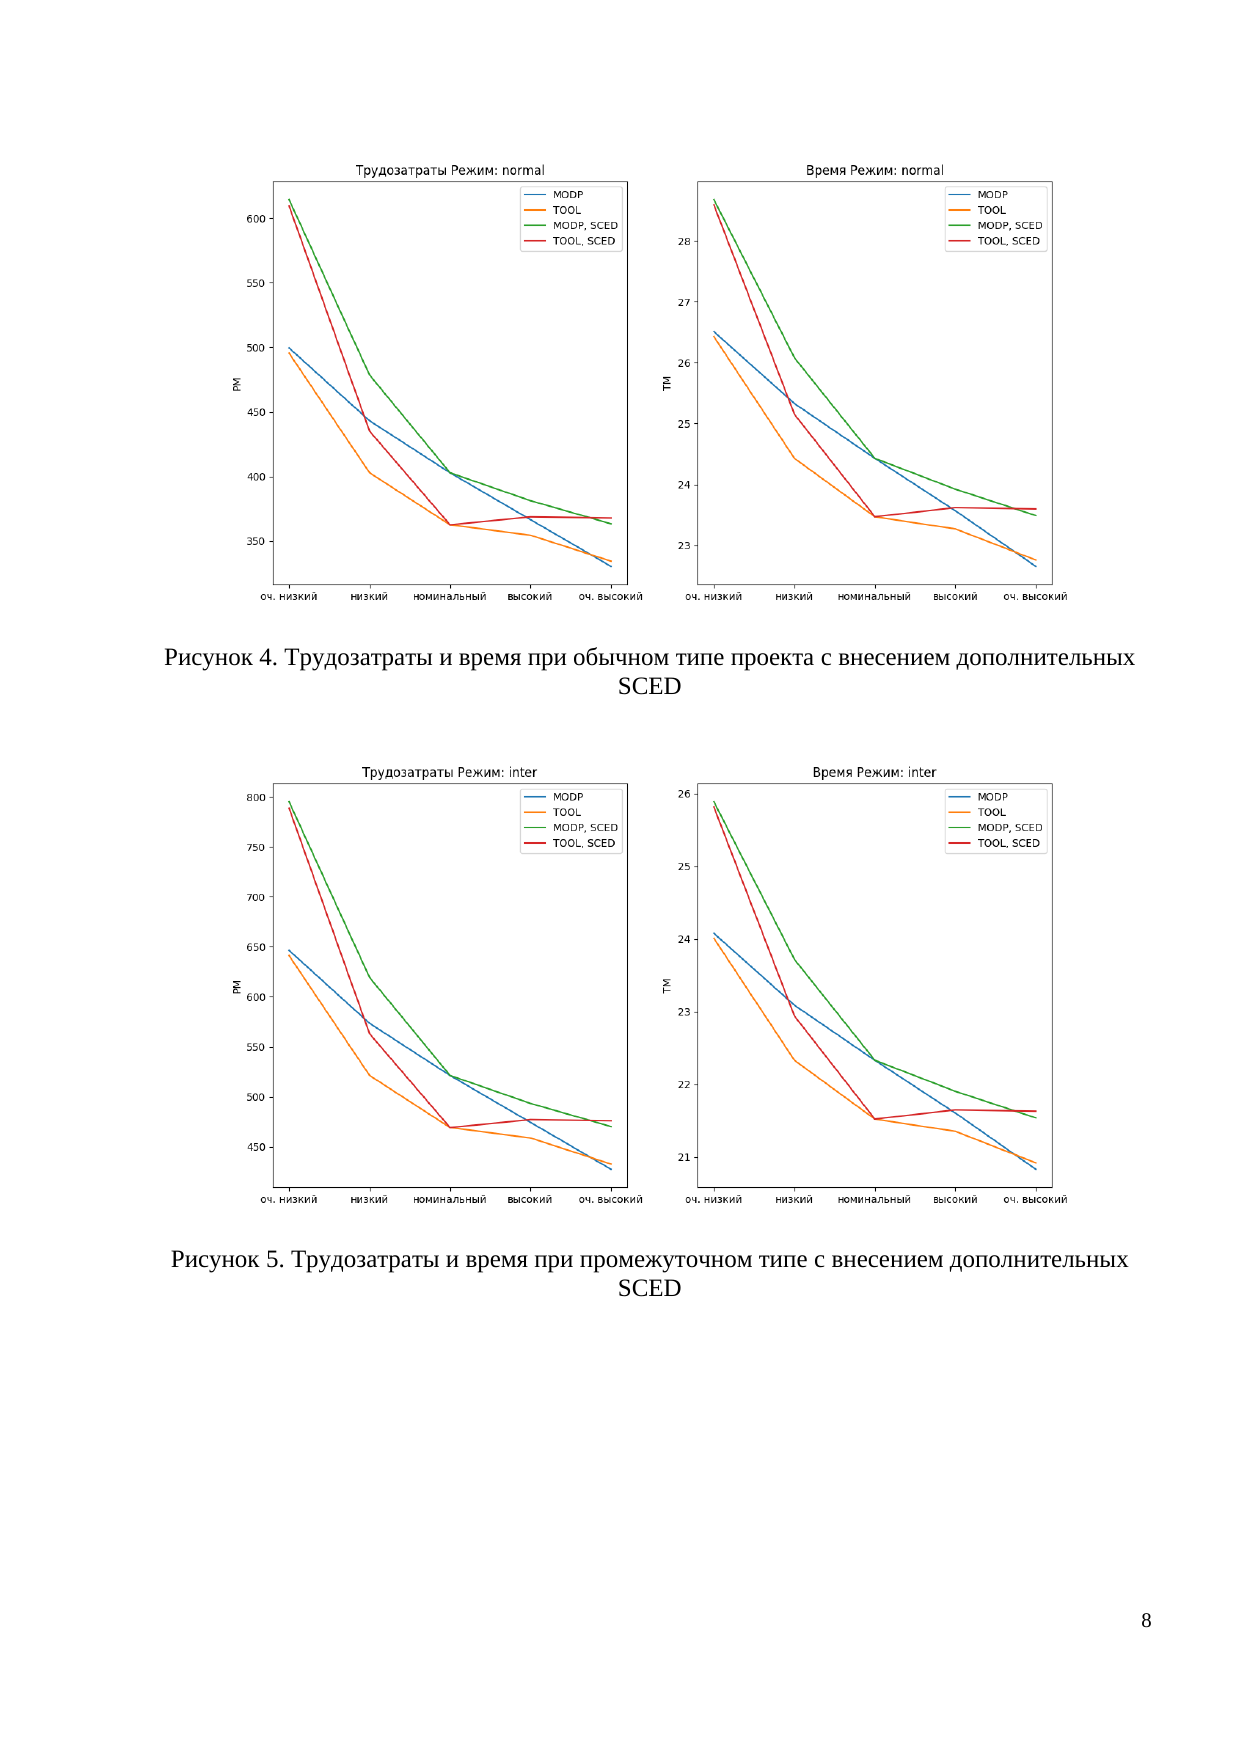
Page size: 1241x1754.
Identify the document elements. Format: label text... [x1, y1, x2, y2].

picture [147, 720, 1152, 1245]
picture [147, 118, 1152, 642]
text Рисунок 4. Трудозатраты и время при обычном типе проекта c внесением дополнительных SCED [148, 642, 1152, 699]
text Рисунок 5. Трудозатраты и время при промежуточном типе c внесением дополнительных SCED [148, 1245, 1152, 1302]
